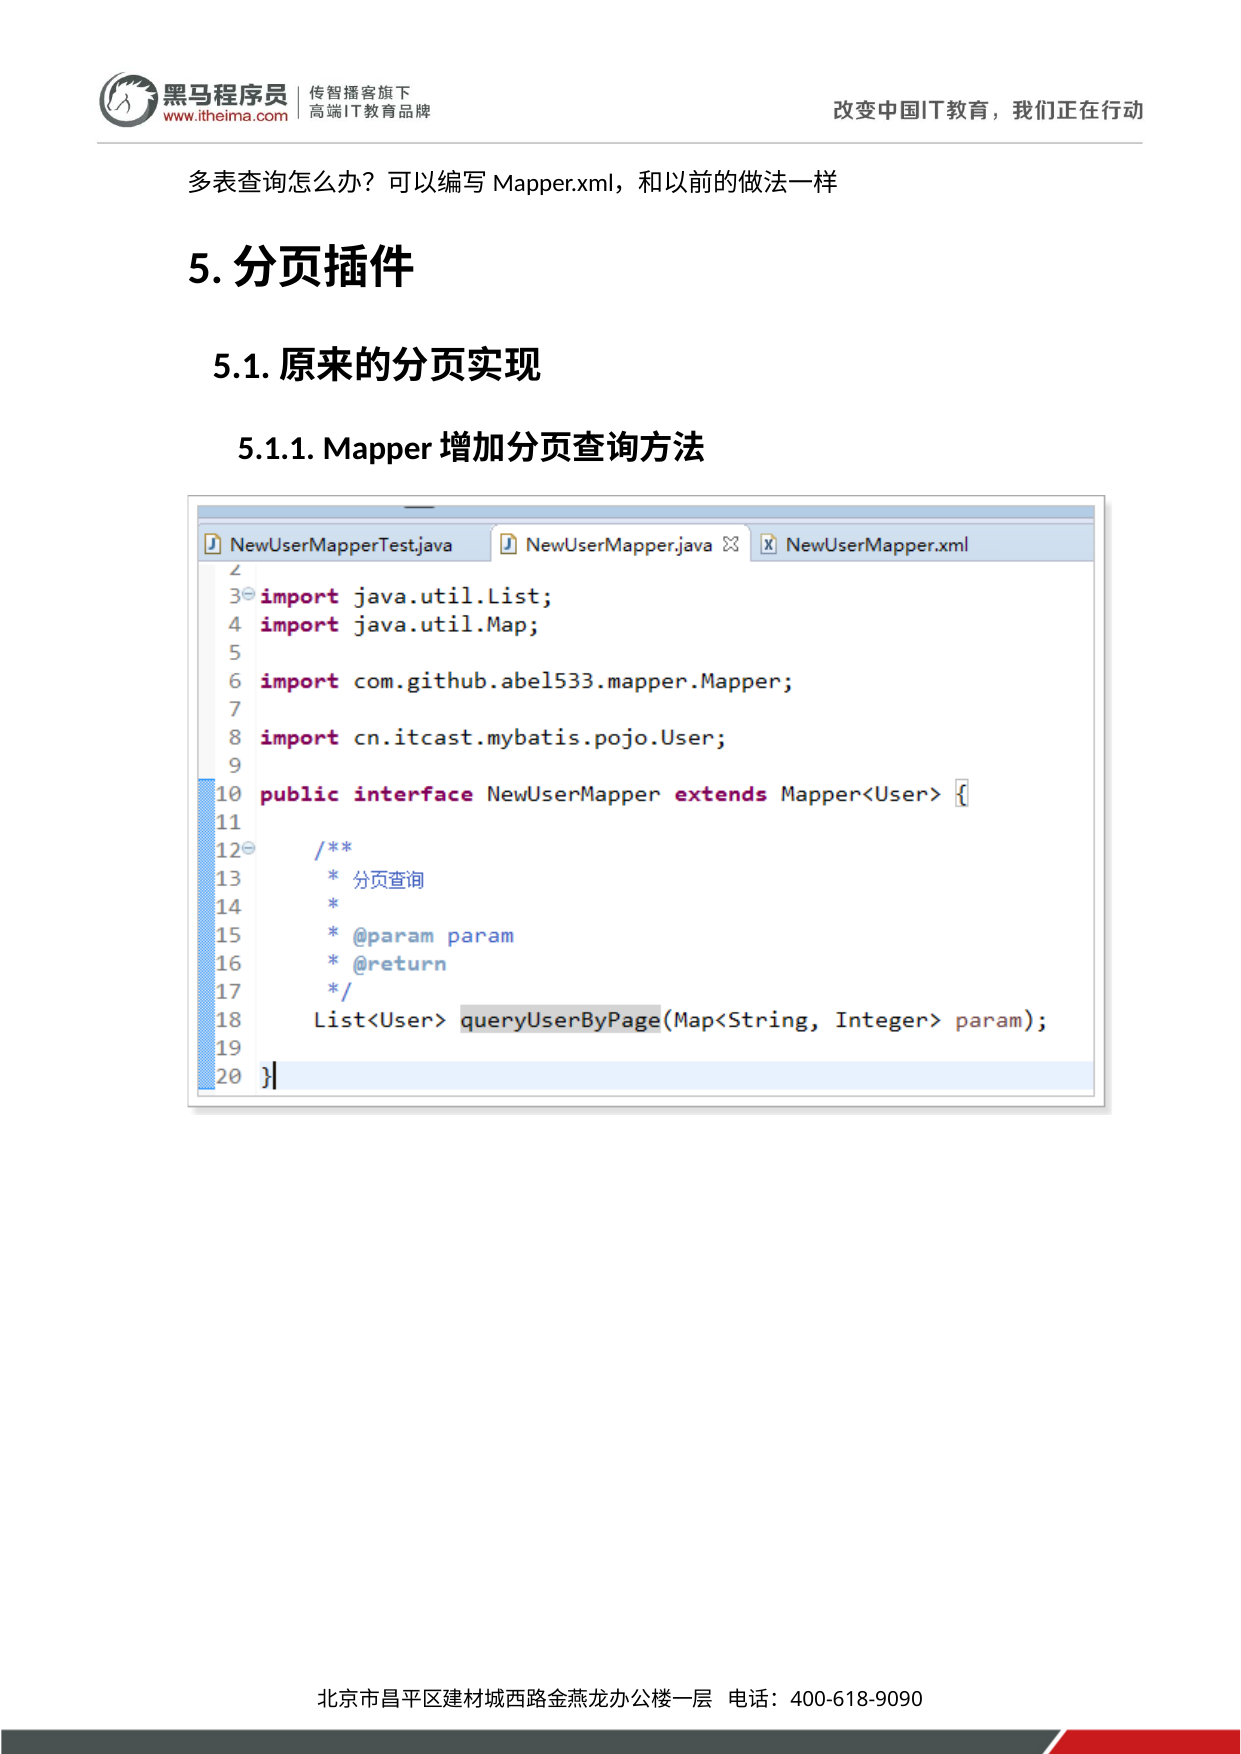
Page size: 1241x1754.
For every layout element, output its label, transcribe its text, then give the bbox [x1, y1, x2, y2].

text 多表查询怎么办？可以编写Mapper.xml，和以前的做法一样 [187, 162, 1053, 198]
subtitle 原来的分页实现 [212, 335, 1053, 389]
picture [187, 495, 1113, 1115]
picture [0, 1, 1241, 151]
subtitle 分页插件 [187, 230, 1053, 297]
subtitle Mapper增加分页查询方法 [237, 421, 1053, 469]
picture [1, 1670, 1241, 1754]
